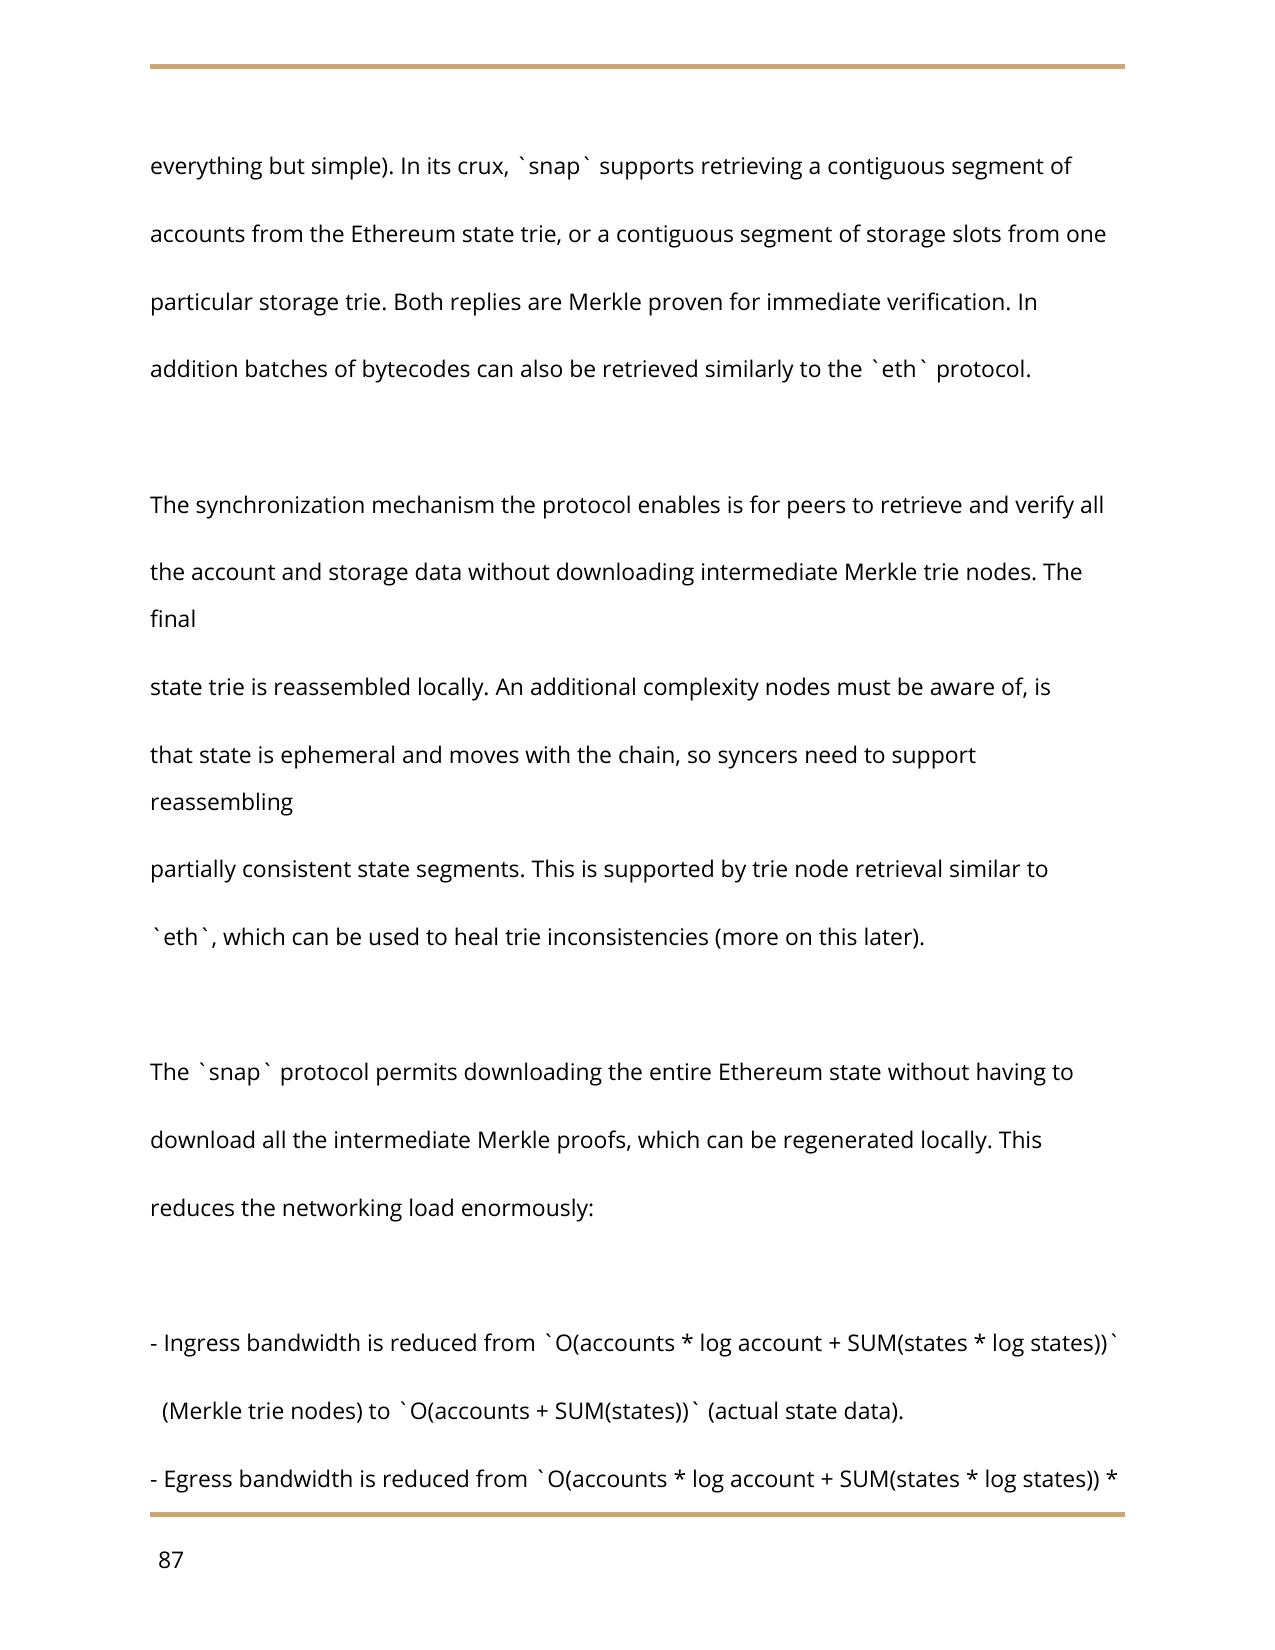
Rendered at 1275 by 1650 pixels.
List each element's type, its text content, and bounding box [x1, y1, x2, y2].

text The `snap` protocol permits downloading the entire Ethereum state without having to [150, 1056, 1125, 1087]
text addition batches of bytecodes can also be retrieved similarly to the `eth` protocol. [150, 353, 1125, 384]
text download all the intermediate Merkle proofs, which can be regenerated locally. This [150, 1124, 1125, 1155]
picture [150, 1512, 1125, 1517]
text that state is ephemeral and moves with the chain, so syncers need to support reassembling [150, 738, 1125, 817]
text - Egress bandwidth is reduced from `O(accounts * log account + SUM(states * log states)) * [150, 1462, 1125, 1494]
text everything but simple). In its crux, `snap` supports retrieving a contiguous segment of [150, 150, 1125, 181]
text `eth`, which can be used to heal trie inconsistencies (more on this later). [150, 921, 1125, 952]
text (Merkle trie nodes) to `O(accounts + SUM(states))` (actual state data). [150, 1395, 1125, 1426]
text - Ingress bandwidth is reduced from `O(accounts * log account + SUM(states * log states))` [150, 1327, 1125, 1358]
text particular storage trie. Both replies are Merkle proven for immediate verification. In [150, 285, 1125, 317]
text accounts from the Ethereum state trie, or a contiguous segment of storage slots from one [150, 218, 1125, 249]
text The synchronization mechanism the protocol enables is for peers to retrieve and verify all [150, 488, 1125, 520]
text reduces the networking load enormously: [150, 1192, 1125, 1223]
text state trie is reassembled locally. An additional complexity nodes must be aware of, is [150, 671, 1125, 702]
picture [150, 64, 1125, 69]
text the account and storage data without downloading intermediate Merkle trie nodes. The final [150, 556, 1125, 634]
text partially consistent state segments. This is supported by trie node retrieval similar to [150, 853, 1125, 884]
